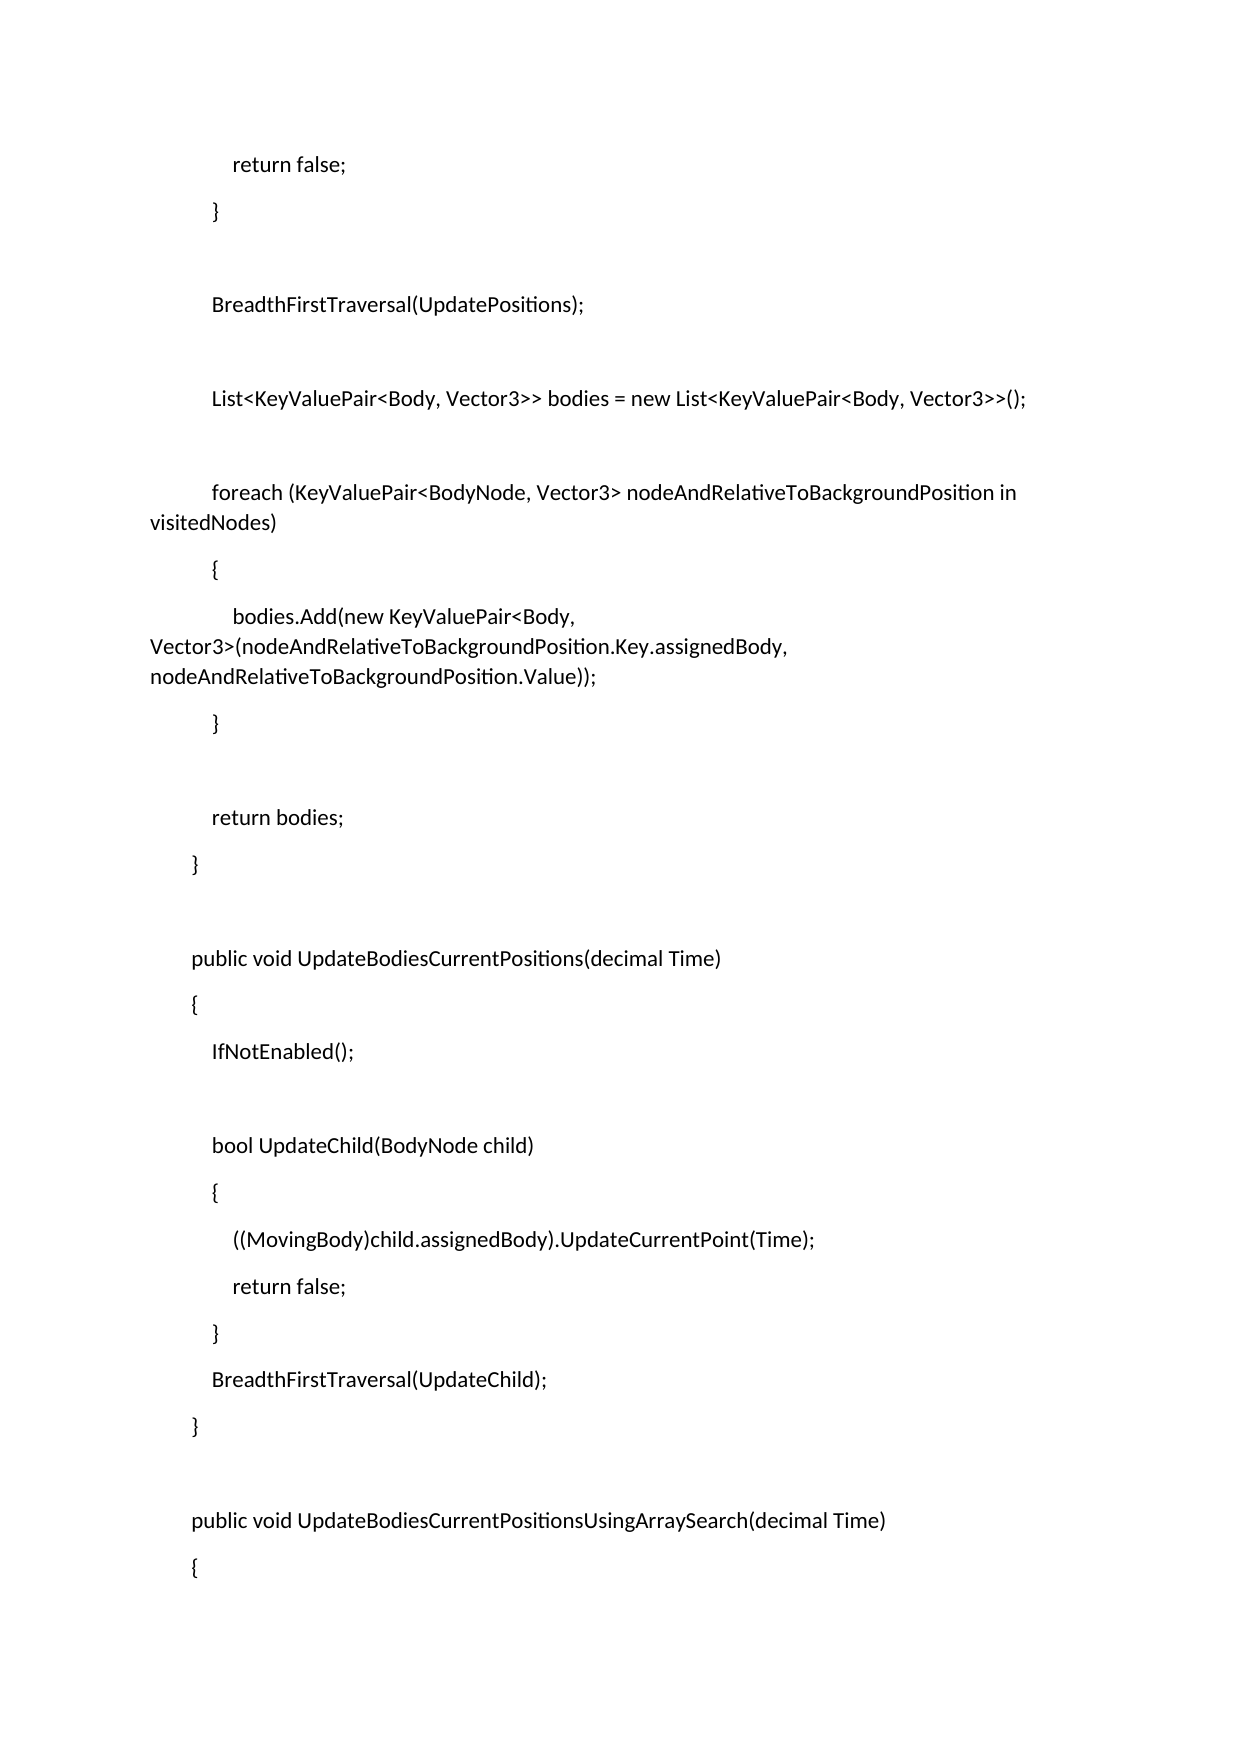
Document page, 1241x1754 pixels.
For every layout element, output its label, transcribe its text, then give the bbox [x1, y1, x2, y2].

text } [150, 1319, 1090, 1347]
text public void UpdateBodiesCurrentPositions(decimal Time) [150, 944, 1090, 972]
text bool UpdateChild(BodyNode child) [150, 1131, 1090, 1159]
text } [150, 1412, 1090, 1441]
text return false; [150, 1272, 1090, 1300]
text return bodies; [150, 803, 1090, 831]
text ((MovingBody)child.assignedBody).UpdateCurrentPoint(Time); [150, 1225, 1090, 1253]
text List<KeyValuePair<Body, Vector3>> bodies = new List<KeyValuePair<Body, Vector3>>(); [150, 384, 1090, 412]
text BreadthFirstTraversal(UpdateChild); [150, 1366, 1090, 1394]
text IfNotEnabled(); [150, 1037, 1090, 1066]
text } [150, 850, 1090, 878]
text } [150, 709, 1090, 737]
text return false; [150, 150, 1090, 178]
text foreach (KeyValuePair<BodyNode, Vector3> nodeAndRelativeToBackgroundPosition in visitedNodes) [150, 478, 1090, 536]
text { [150, 1553, 1090, 1581]
text } [150, 197, 1090, 225]
text bodies.Add(new KeyValuePair<Body, Vector3>(nodeAndRelativeToBackgroundPosition.Key.assignedBody, nodeAndRelativeToBackgroundPosition.Value)); [150, 602, 1090, 691]
text public void UpdateBodiesCurrentPositionsUsingArraySearch(decimal Time) [150, 1506, 1090, 1534]
text BreadthFirstTraversal(UpdatePositions); [150, 291, 1090, 319]
text { [150, 1178, 1090, 1206]
text { [150, 555, 1090, 583]
text { [150, 991, 1090, 1019]
